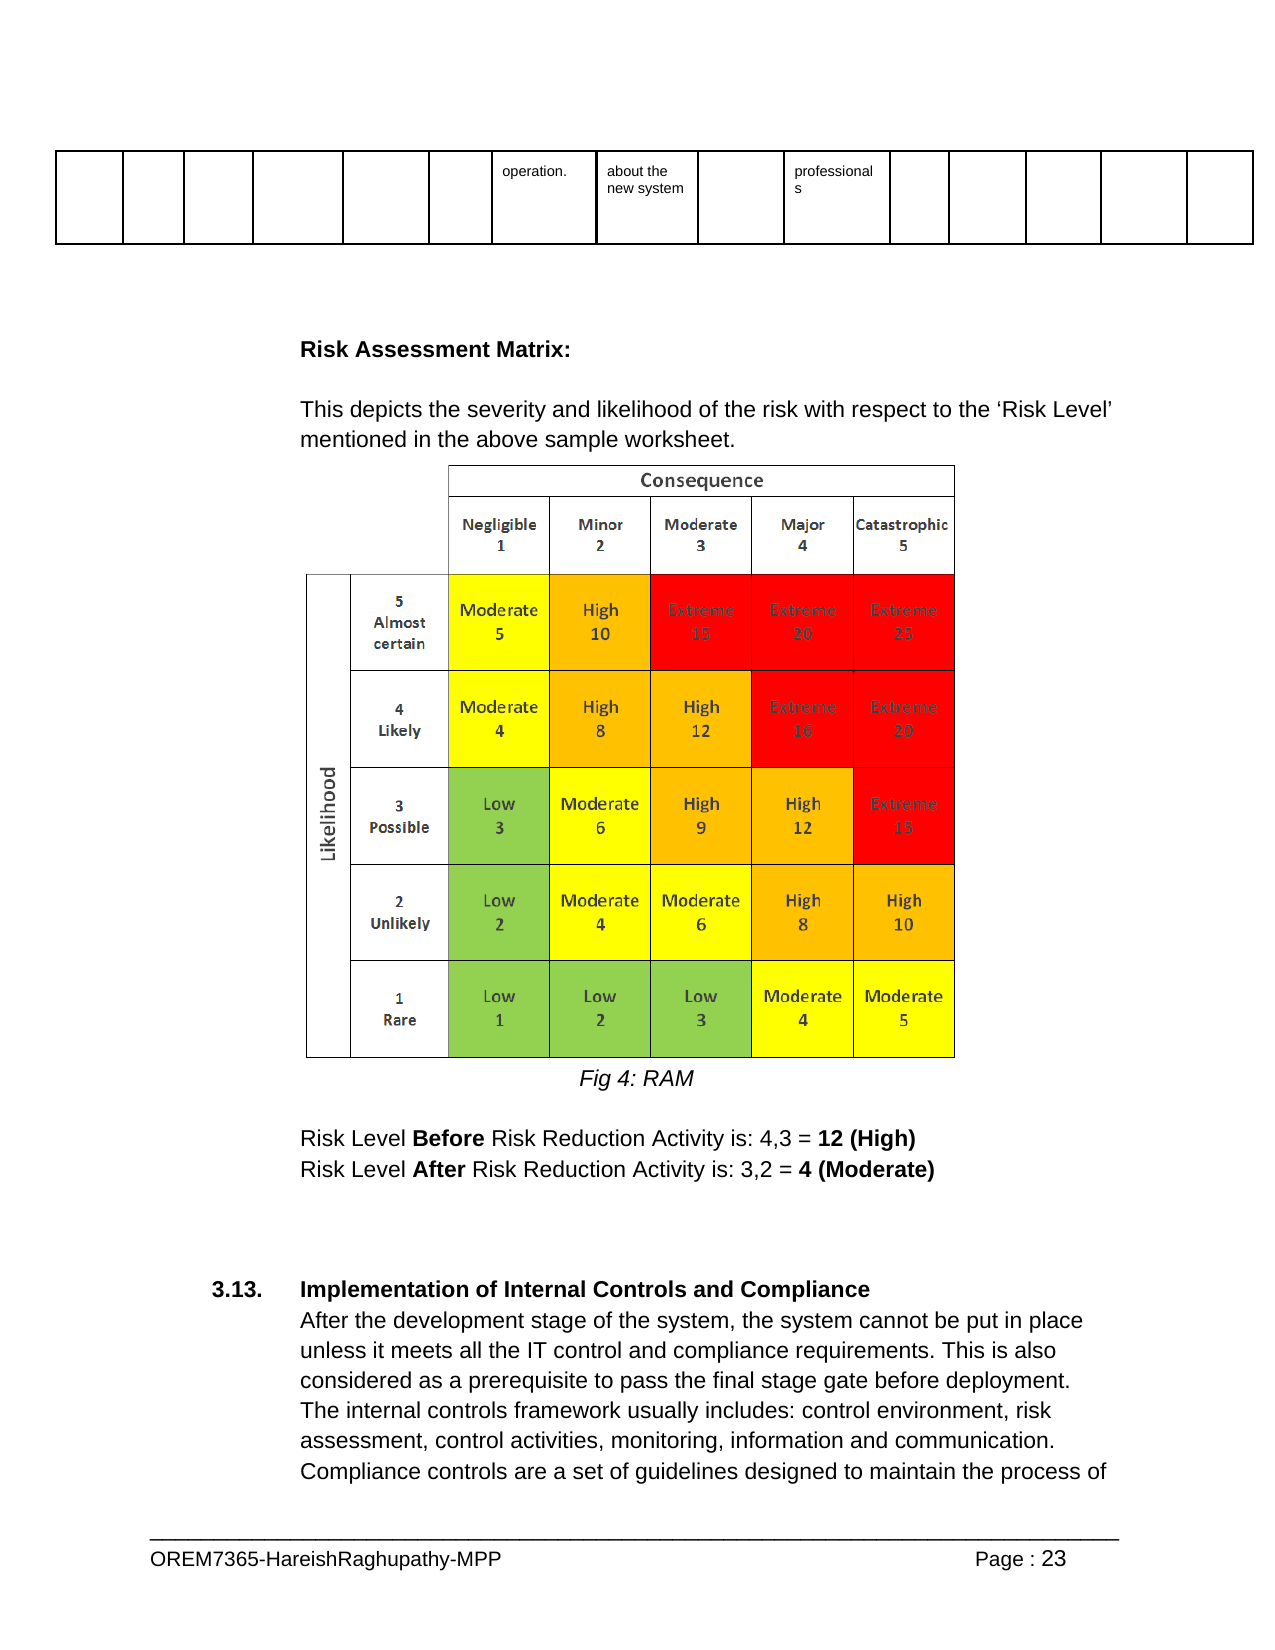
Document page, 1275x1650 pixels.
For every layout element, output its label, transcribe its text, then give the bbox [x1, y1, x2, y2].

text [300, 1397, 1125, 1484]
text Risk Level After Risk Reduction Activity is: 3,2 = 4 (Moderate) [300, 1156, 1125, 1182]
text Risk Assessment Matrix: [300, 336, 1125, 362]
text Risk Level Before Risk Reduction Activity is: 4,3 = 12 (High) [300, 1125, 1125, 1152]
picture [300, 456, 956, 1061]
text This depicts the severity and likelihood of the risk with respect to the ‘Risk Level’ mentioned in the above sample worksheet. [300, 396, 1125, 453]
text After the development stage of the system, the system cannot be put in place unless it meets all the IT control and compliance requirements. This is also considered as a prerequisite to pass the final stage gate before deployment. [300, 1307, 1125, 1393]
text Fig 4: RAM [150, 1065, 1125, 1091]
list Implementation of Internal Controls and Compliance [262, 1276, 1125, 1303]
